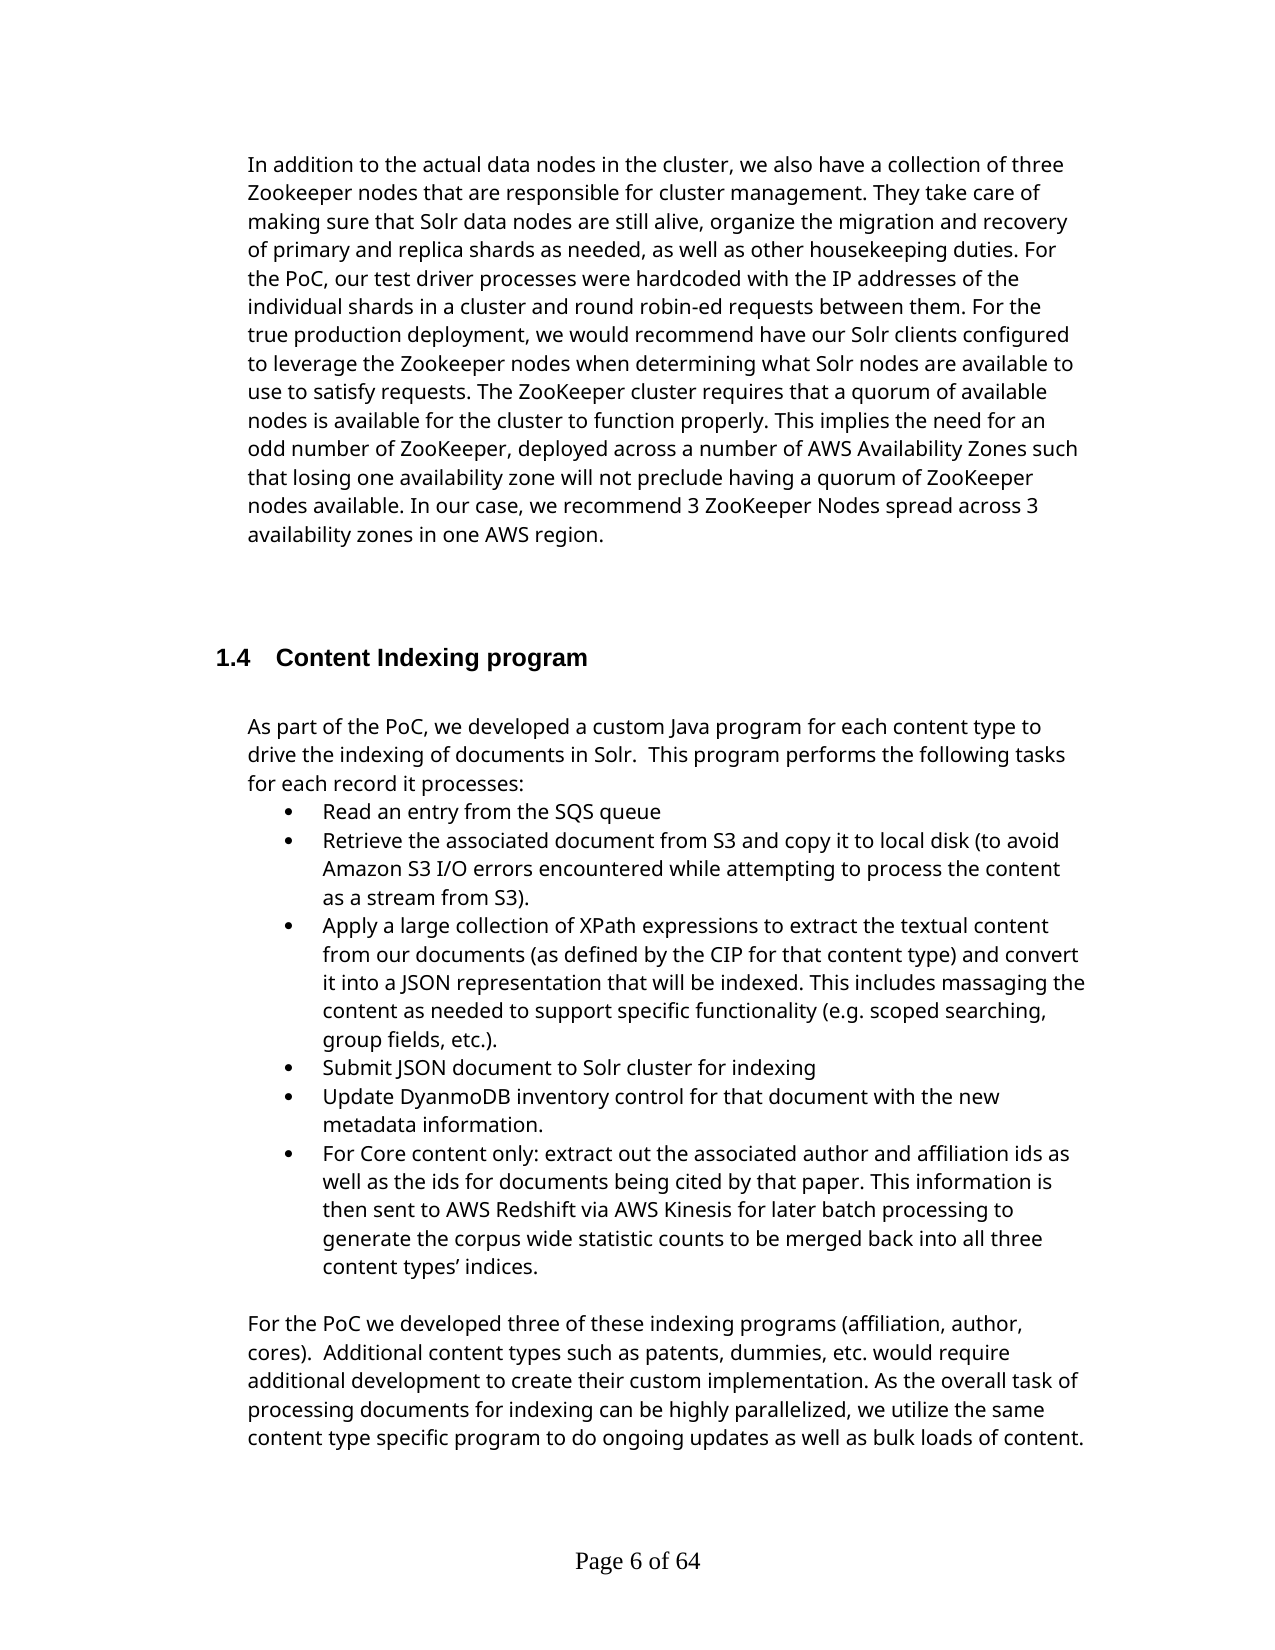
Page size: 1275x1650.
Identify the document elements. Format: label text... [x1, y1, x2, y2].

list For Core content only: extract out the associated author and affiliation ids as well as the ids for documents being cited by that paper. This information is then sent to AWS Redshift via AWS Kinesis for later batch processing to generate the corpus wide statistic counts to be merged back into all three content types’ indices. [285, 1139, 1087, 1281]
text In addition to the actual data nodes in the cluster, we also have a collection of three Zookeeper nodes that are responsible for cluster management. They take care of making sure that Solr data nodes are still alive, organize the migration and recovery of primary and replica shards as needed, as well as other housekeeping duties. For the PoC, our test driver processes were hardcoded with the IP addresses of the individual shards in a cluster and round robin-ed requests between them. For the true production deployment, we would recommend have our Solr clients configured to leverage the Zookeeper nodes when determining what Solr nodes are available to use to satisfy requests. The ZooKeeper cluster requires that a quorum of available nodes is available for the cluster to function properly. This implies the need for an odd number of ZooKeeper, deployed across a number of AWS Availability Zones such that losing one availability zone will not preclude having a quorum of ZooKeeper nodes available. In our case, we recommend 3 ZooKeeper Nodes spread across 3 availability zones in one AWS region. [247, 150, 1087, 548]
list Read an entry from the SQS queue [285, 797, 1087, 826]
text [247, 1309, 1087, 1452]
list Retrieve the associated document from S3 and copy it to local disk (to avoid Amazon S3 I/O errors encountered while attempting to process the content as a stream from S3). [285, 826, 1087, 911]
list Apply a large collection of XPath expressions to extract the textual content from our documents (as defined by the CIP for that content type) and convert it into a JSON representation that will be indexed. This includes massaging the content as needed to support specific functionality (e.g. scoped searching, group fields, etc.). [285, 911, 1087, 1053]
text As part of the PoC, we developed a custom Java program for each content type to drive the indexing of documents in Solr. This program performs the following tasks for each record it processes: [247, 712, 1087, 797]
subtitle Content Indexing program [216, 642, 1087, 671]
list Update DyanmoDB inventory control for that document with the new metadata information. [285, 1082, 1087, 1139]
list Submit JSON document to Solr cluster for indexing [285, 1053, 1087, 1082]
